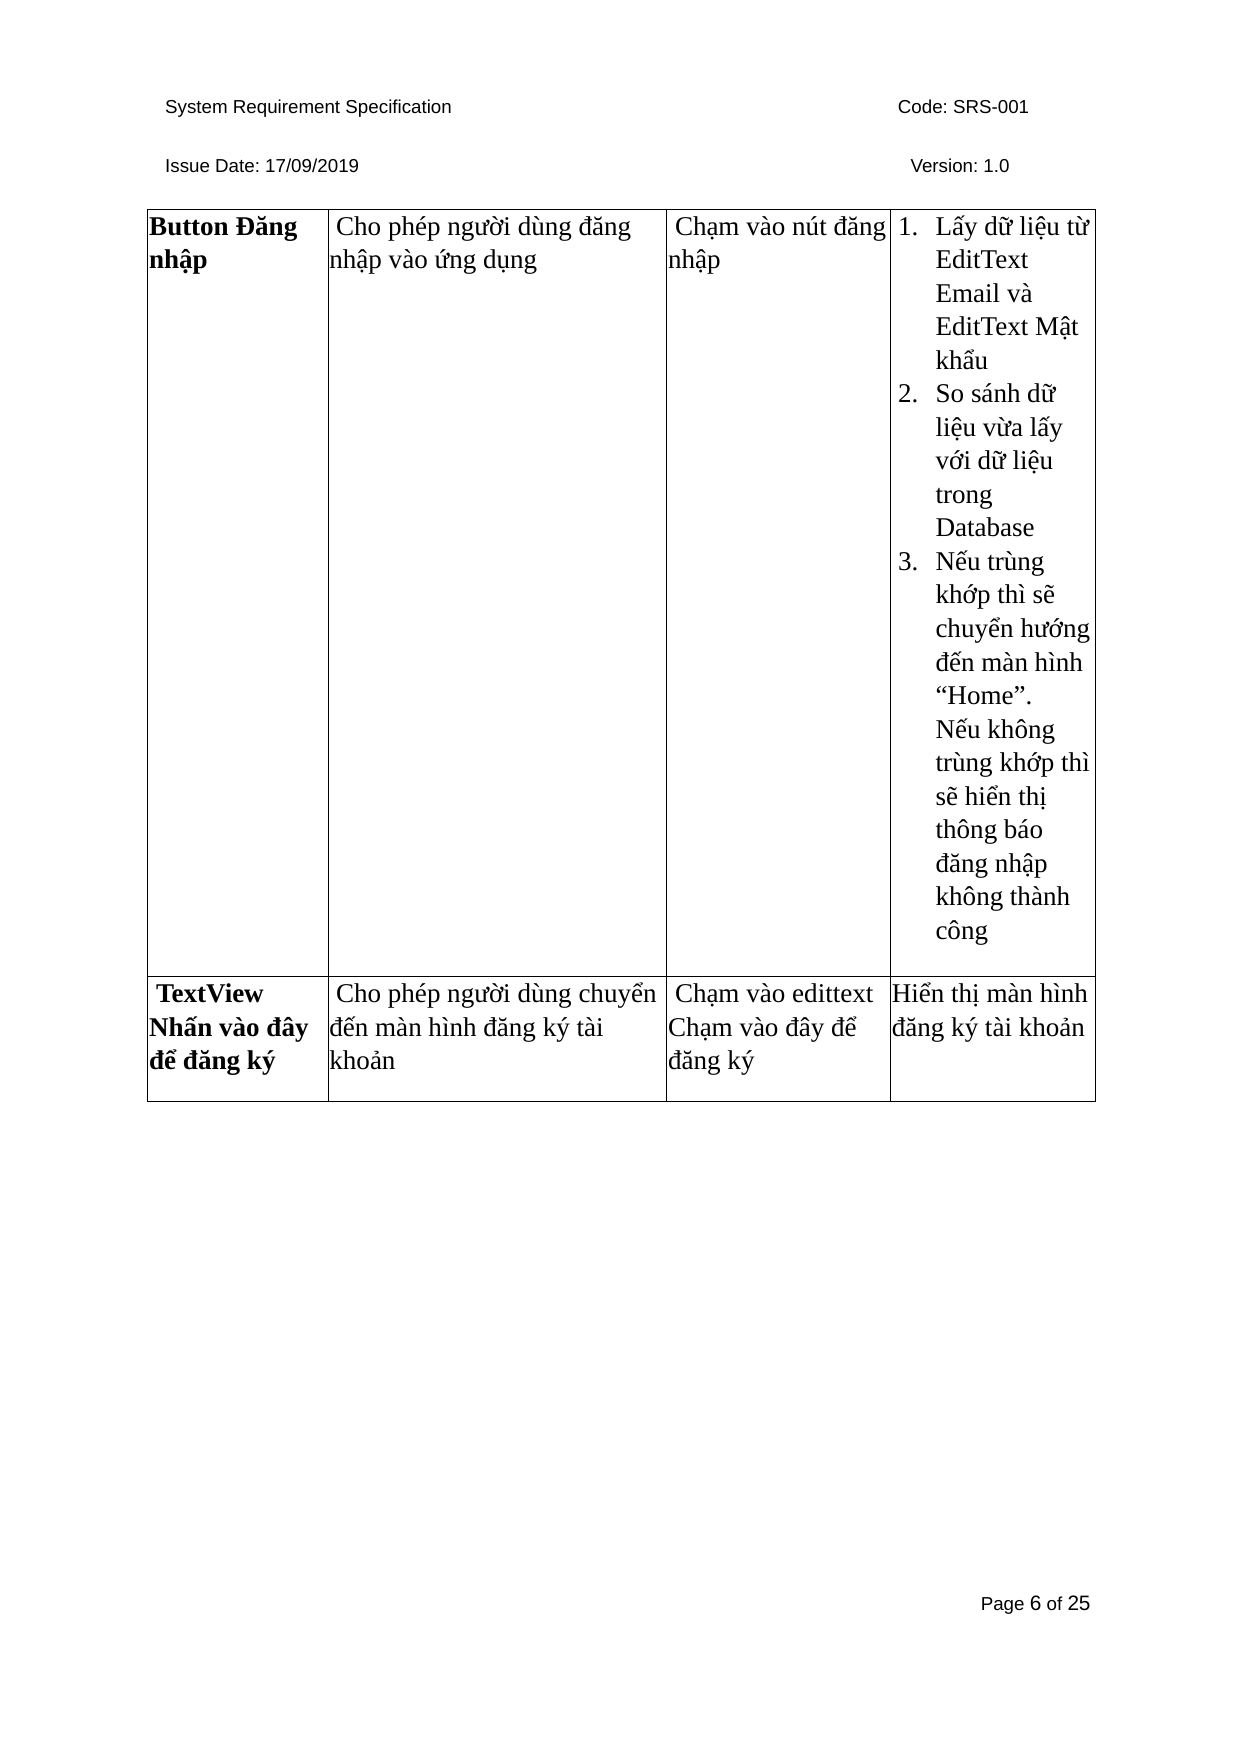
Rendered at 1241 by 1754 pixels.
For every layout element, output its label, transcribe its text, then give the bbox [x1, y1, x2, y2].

table_header Button Đăng nhập [148, 210, 328, 976]
table_cell Cho phép người dùng chuyển đến màn hình đăng ký tài khoản [329, 977, 666, 1101]
table_cell Hiển thị màn hình đăng ký tài khoản [891, 977, 1095, 1101]
table_header Chạm vào nút đăng nhập [667, 210, 890, 976]
table_header Lấy dữ liệu từ EditText Email và EditText Mật khẩu So sánh dữ liệu vừa lấy với dữ liệu trong Database Nếu trùng khớp thì sẽ chuyển hướng đến màn hình “Home”. Nếu không trùng khớp thì sẽ hiển thị thông báo đăng nhập không thành công [891, 210, 1095, 976]
table_cell Chạm vào edittext Chạm vào đây để đăng ký [667, 977, 890, 1101]
table_header Cho phép người dùng đăng nhập vào ứng dụng [329, 210, 666, 976]
table_cell TextView Nhấn vào đây để đăng ký [148, 977, 328, 1101]
